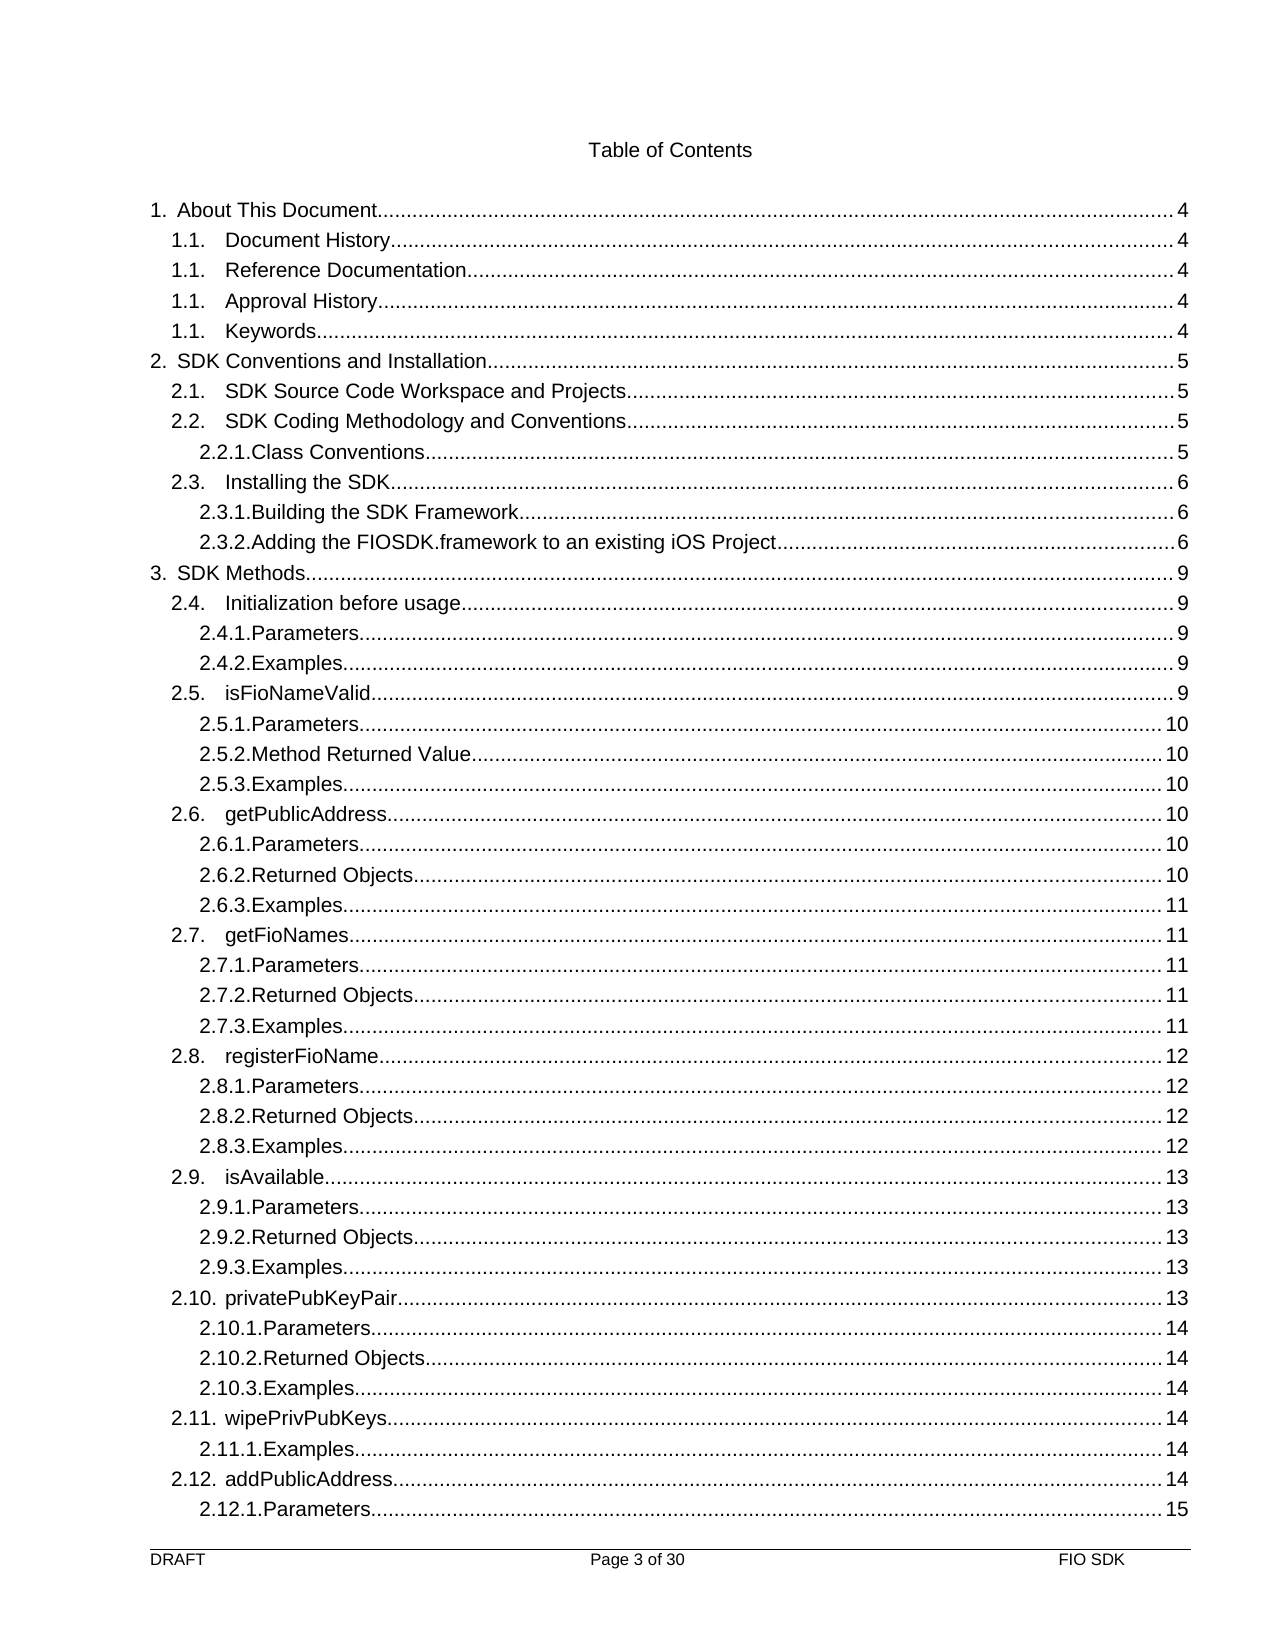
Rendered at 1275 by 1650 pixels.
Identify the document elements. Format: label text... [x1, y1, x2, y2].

list SDK Source Code Workspace and Projects 5 [171, 379, 1191, 403]
list Returned Objects 13 [199, 1225, 1191, 1249]
text Table of Contents [150, 137, 1191, 161]
list Examples 12 [199, 1134, 1191, 1158]
list Examples 14 [199, 1376, 1191, 1400]
list Parameters 13 [199, 1195, 1191, 1219]
list Initialization before usage 9 [171, 591, 1191, 614]
list isAvailable 13 [171, 1164, 1191, 1188]
list Returned Objects 11 [199, 983, 1191, 1007]
list Keywords 4 [171, 319, 1191, 343]
list Returned Objects 10 [199, 862, 1191, 886]
list getPublicAddress 10 [171, 802, 1191, 826]
list privatePubKeyPair 13 [171, 1285, 1191, 1309]
list Examples 11 [199, 1013, 1191, 1037]
list Method Returned Value 10 [199, 742, 1191, 766]
list Parameters 12 [199, 1074, 1191, 1098]
list Parameters 14 [199, 1316, 1191, 1339]
list Building the SDK Framework 6 [199, 500, 1191, 524]
list SDK Coding Methodology and Conventions 5 [171, 409, 1191, 433]
list SDK Conventions and Installation 5 [150, 349, 1191, 373]
list wipePrivPubKeys 14 [171, 1406, 1191, 1430]
list Returned Objects 12 [199, 1104, 1191, 1128]
list Examples 10 [199, 772, 1191, 796]
list About This Document 4 [150, 198, 1191, 222]
list Document History 4 [171, 228, 1191, 252]
list Reference Documentation 4 [171, 258, 1191, 282]
list Examples 9 [199, 651, 1191, 675]
list registerFioName 12 [171, 1044, 1191, 1068]
list Approval History 4 [171, 288, 1191, 312]
list Parameters 10 [199, 832, 1191, 856]
list addPublicAddress 14 [171, 1467, 1191, 1491]
list SDK Methods 9 [150, 560, 1191, 584]
list Examples 13 [199, 1255, 1191, 1279]
list Parameters 9 [199, 621, 1191, 645]
list Returned Objects 14 [199, 1346, 1191, 1370]
list Parameters 10 [199, 711, 1191, 735]
list getFioNames 11 [171, 923, 1191, 947]
list Examples 11 [199, 893, 1191, 917]
list Class Conventions 5 [199, 439, 1191, 463]
list Adding the FIOSDK.framework to an existing iOS Project 6 [199, 530, 1191, 554]
list Examples 14 [199, 1436, 1191, 1460]
list Parameters 11 [199, 953, 1191, 977]
list Installing the SDK 6 [171, 470, 1191, 494]
list isFioNameValid 9 [171, 681, 1191, 705]
list Parameters 15 [199, 1497, 1191, 1521]
